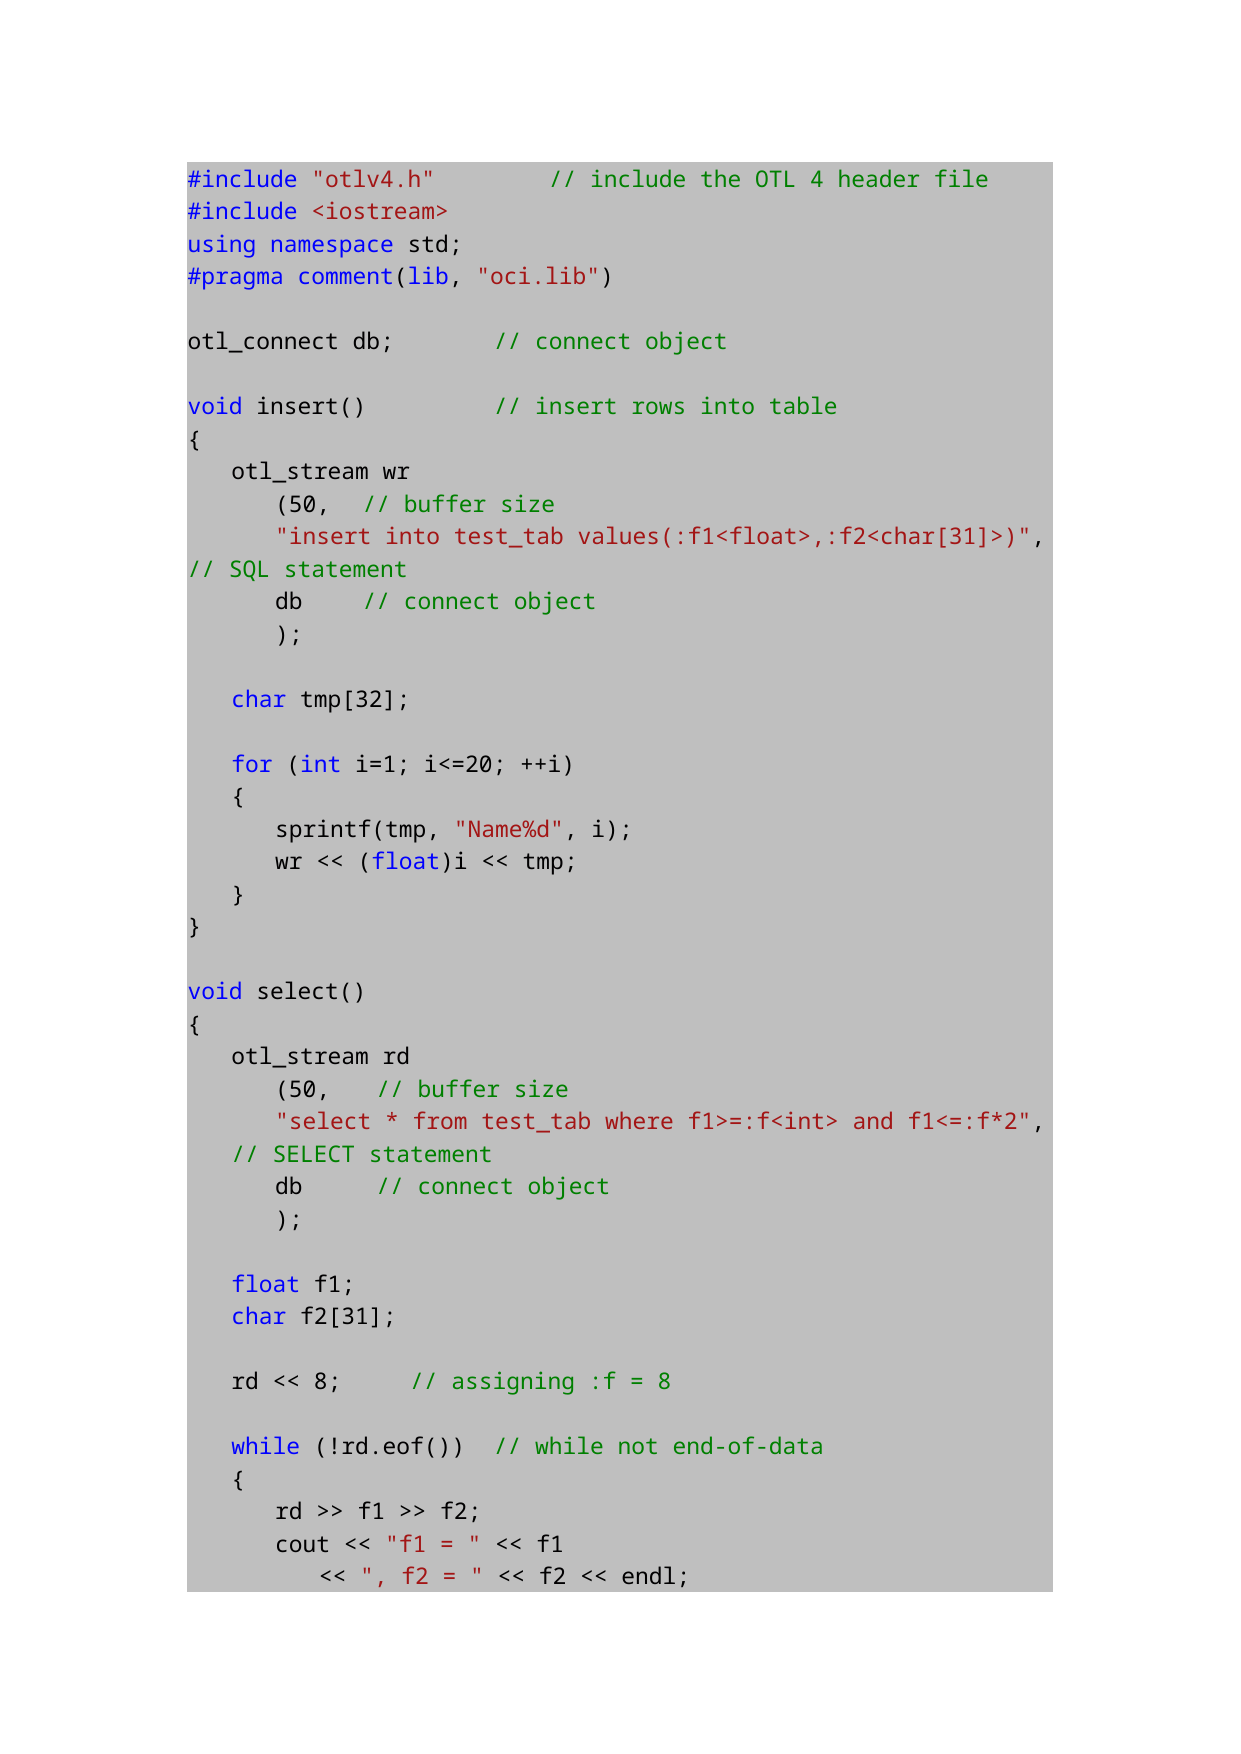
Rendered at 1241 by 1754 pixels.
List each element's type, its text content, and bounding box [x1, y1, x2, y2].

text sprintf(tmp, "Name%d", i); [187, 812, 1053, 844]
text } [187, 909, 1053, 942]
text #include "otlv4.h" // include the OTL 4 header file [187, 162, 1053, 194]
text using namespace std; [187, 227, 1053, 259]
text void select() [187, 974, 1053, 1007]
text rd >> f1 >> f2; [187, 1494, 1053, 1527]
text otl_stream rd [187, 1039, 1053, 1072]
text #include <iostream> [187, 194, 1053, 227]
text float f1; [187, 1267, 1053, 1299]
text (50, // buffer size [187, 487, 1053, 519]
text "insert into test_tab values(:f1<float>,:f2<char[31]>)", // SQL statement [187, 519, 1053, 584]
text otl_connect db; // connect object [187, 324, 1053, 357]
text { [187, 1007, 1053, 1039]
text (50, // buffer size [187, 1072, 1053, 1104]
text { [187, 422, 1053, 454]
text wr << (float)i << tmp; [187, 844, 1053, 877]
text char f2[31]; [187, 1299, 1053, 1332]
text { [187, 1462, 1053, 1494]
text { [187, 779, 1053, 812]
text cout << "f1 = " << f1 [187, 1527, 1053, 1559]
text ); [187, 1202, 1053, 1234]
text ); [187, 617, 1053, 649]
text #pragma comment(lib, "oci.lib") [187, 259, 1053, 292]
text db // connect object [187, 584, 1053, 617]
text db // connect object [187, 1169, 1053, 1202]
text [187, 1429, 1053, 1462]
text void insert() // insert rows into table [187, 389, 1053, 422]
text for (int i=1; i<=20; ++i) [187, 747, 1053, 779]
text char tmp[32]; [187, 682, 1053, 714]
text << ", f2 = " << f2 << endl; [187, 1559, 1053, 1592]
text rd << 8; // assigning :f = 8 [187, 1364, 1053, 1397]
text "select * from test_tab where f1>=:f<int> and f1<=:f*2", // SELECT statement [187, 1104, 1053, 1169]
text } [187, 877, 1053, 909]
text otl_stream wr [187, 454, 1053, 487]
